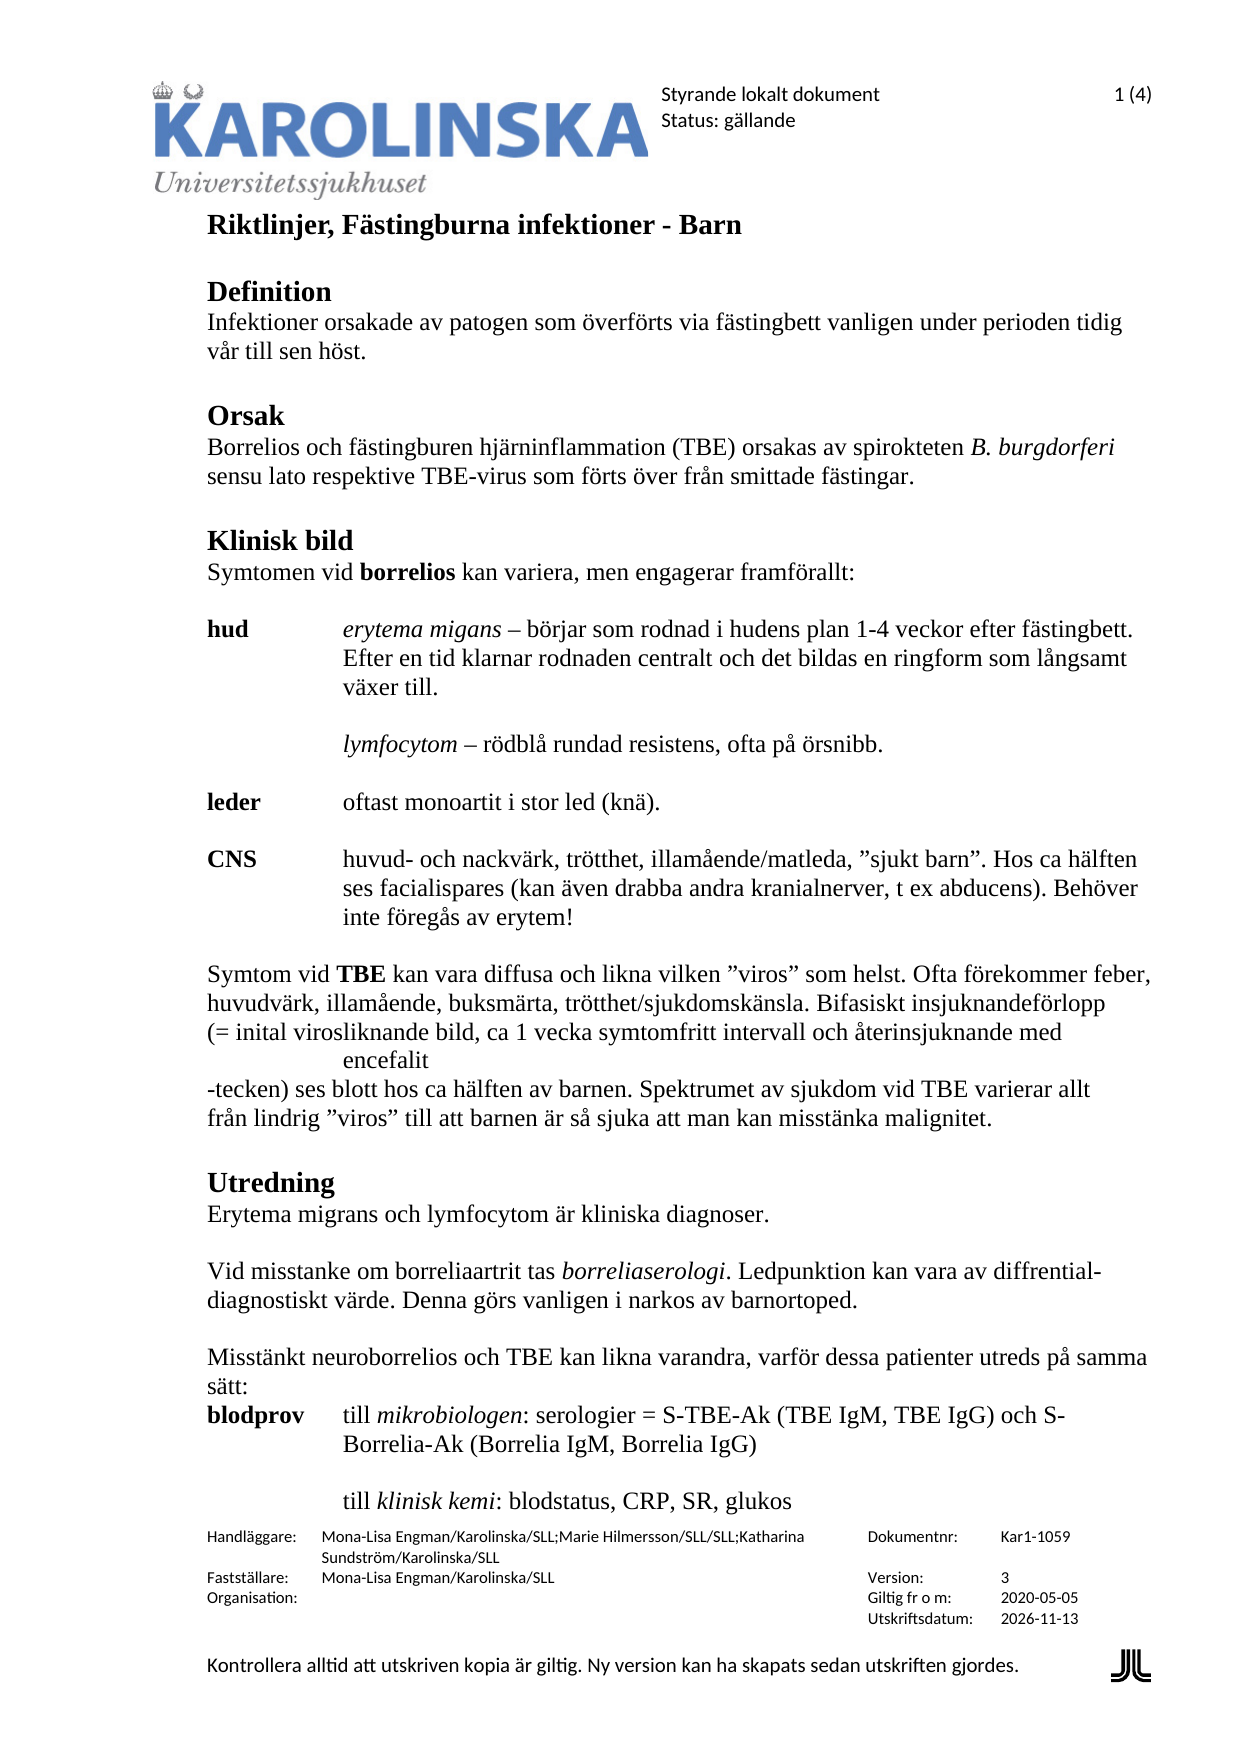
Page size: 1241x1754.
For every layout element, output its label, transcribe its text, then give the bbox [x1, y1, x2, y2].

text till klinisk kemi: blodstatus, CRP, SR, glukos [207, 1486, 1152, 1515]
text Efter en tid klarnar rodnaden centralt och det bildas en ringform som långsamt växer till. [343, 643, 1152, 700]
text (= inital virosliknande bild, ca 1 vecka symtomfritt intervall och återinsjuknande med encefalit [207, 1017, 1152, 1074]
text Klinisk bild [207, 523, 1152, 557]
text Symtom vid TBE kan vara diffusa och likna vilken ”viros” som helst. Ofta förekommer feber, [207, 959, 1152, 988]
text hud erytema migans – börjar som rodnad i hudens plan 1-4 veckor efter fästingbett. [207, 614, 1152, 643]
text Vid misstanke om borreliaartrit tas borreliaserologi. Ledpunktion kan vara av diffrential-diagnostiskt värde. Denna görs vanligen i narkos av barnortoped. [207, 1256, 1152, 1314]
text Utredning [207, 1165, 1152, 1199]
text Symtomen vid borrelios kan variera, men engagerar framförallt: [207, 557, 1152, 585]
text Borrelios och fästingburen hjärninflammation (TBE) orsakas av spirokteten B. burgdorferi sensu lato respektive TBE-virus som förts över från smittade fästingar. [207, 432, 1152, 489]
text blodprov till mikrobiologen: serologier = S-TBE-Ak (TBE IgM, TBE IgG) och S-Borrelia-Ak (Borrelia IgM, Borrelia IgG) [207, 1400, 1152, 1457]
text huvudvärk, illamående, buksmärta, trötthet/sjukdomskänsla. Bifasiskt insjuknandeförlopp [207, 988, 1152, 1017]
text lymfocytom – rödblå rundad resistens, ofta på örsnibb. [207, 729, 1152, 758]
text Definition [207, 274, 1152, 307]
text Infektioner orsakade av patogen som överförts via fästingbett vanligen under perioden tidig vår till sen höst. [207, 307, 1152, 365]
text CNS huvud- och nackvärk, trötthet, illamående/matleda, ”sjukt barn”. Hos ca hälften ses facialispares (kan även drabba andra kranialnerver, t ex abducens). Behöver inte föregås av erytem! [207, 844, 1152, 930]
text Erytema migrans och lymfocytom är kliniska diagnoser. [207, 1199, 1152, 1227]
text -tecken) ses blott hos ca hälften av barnen. Spektrumet av sjukdom vid TBE varierar allt [207, 1074, 1152, 1103]
text leder oftast monoartit i stor led (knä). [207, 787, 1152, 815]
picture [152, 81, 649, 200]
text Misstänkt neuroborrelios och TBE kan likna varandra, varför dessa patienter utreds på samma sätt: [207, 1342, 1152, 1400]
subtitle Riktlinjer, Fästingburna infektioner - Barn [207, 207, 1152, 240]
text från lindrig ”viros” till att barnen är så sjuka att man kan misstänka malignitet. [207, 1103, 1152, 1132]
text Orsak [207, 398, 1152, 432]
